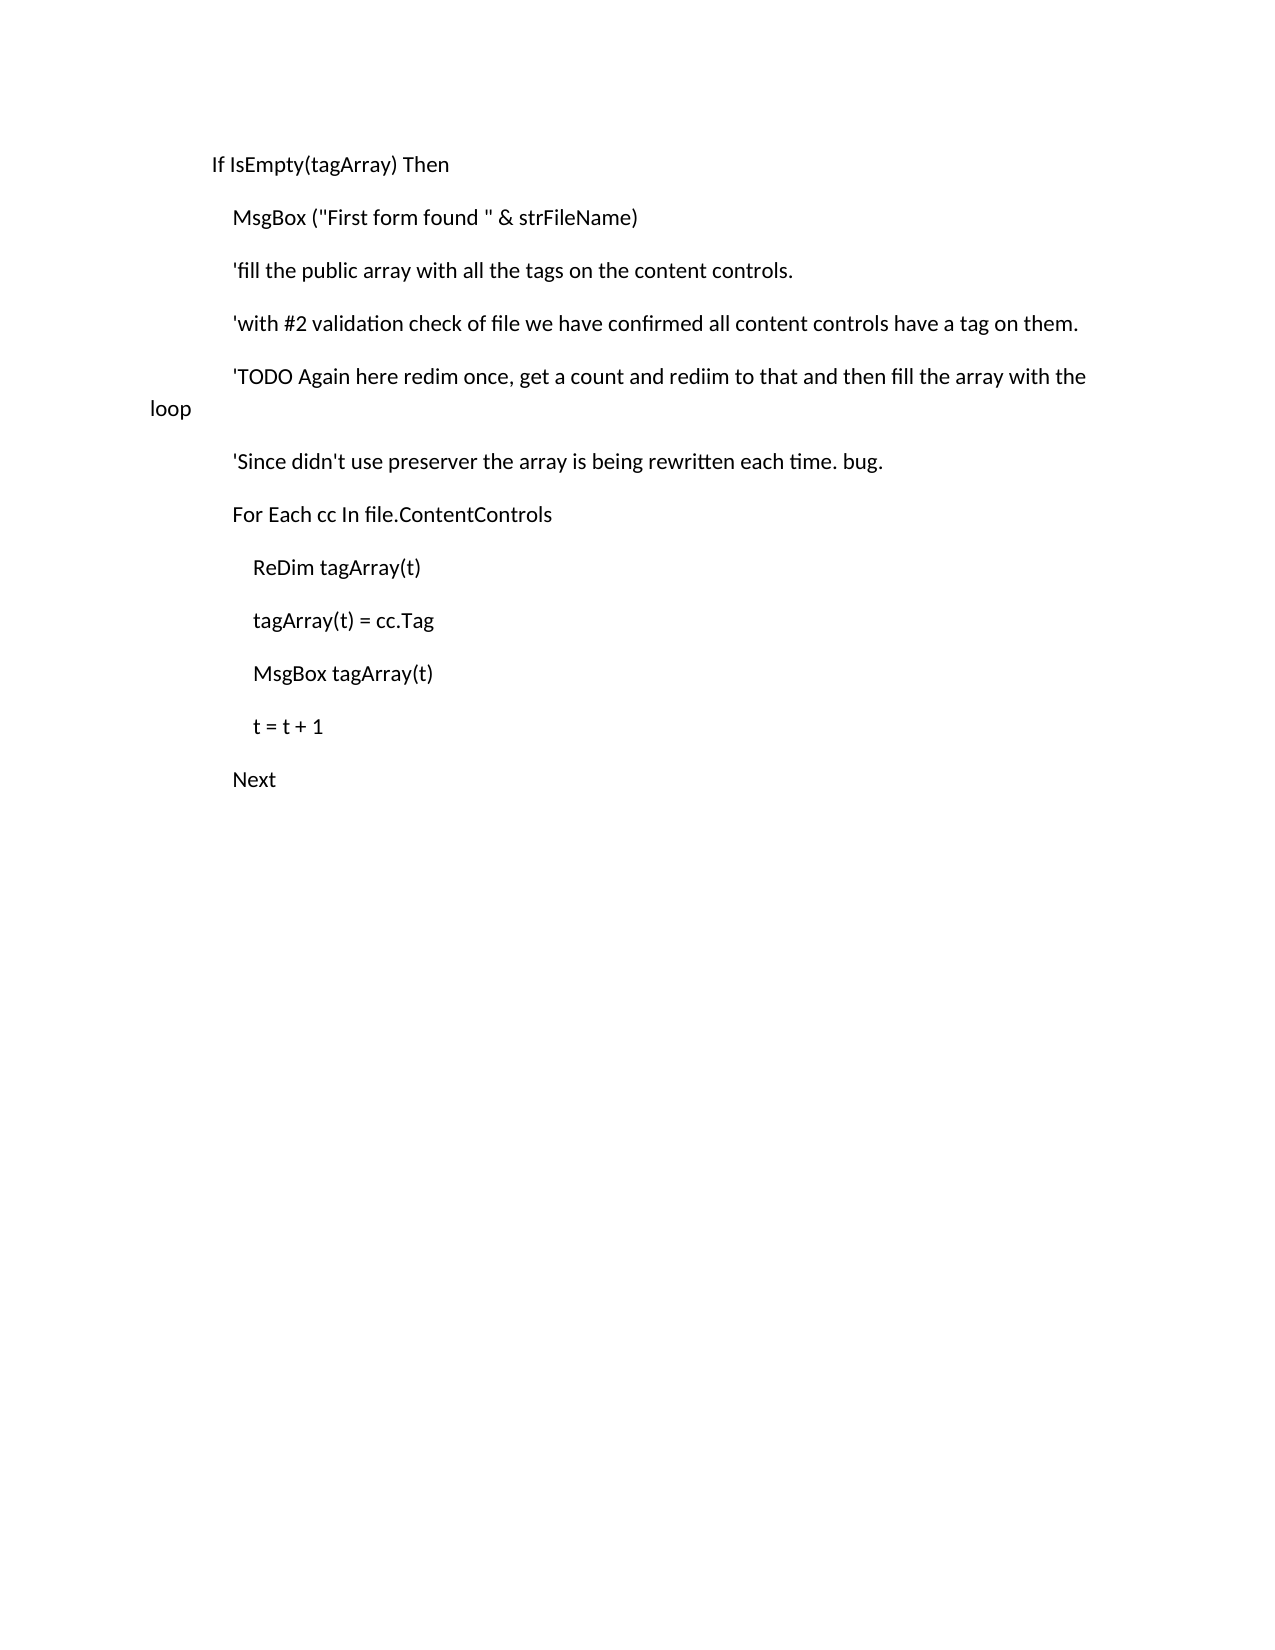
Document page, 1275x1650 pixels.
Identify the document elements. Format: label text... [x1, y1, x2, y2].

text ReDim tagArray(t) [150, 553, 1125, 581]
text For Each cc In file.ContentControls [150, 500, 1125, 528]
text MsgBox ("First form found " & strFileName) [150, 203, 1125, 231]
text If IsEmpty(tagArray) Then [150, 150, 1125, 178]
text tagArray(t) = cc.Tag [150, 606, 1125, 634]
text 'fill the public array with all the tags on the content controls. [150, 256, 1125, 284]
text 'with #2 validation check of file we have confirmed all content controls have a tag on them. [150, 309, 1125, 337]
text 'TODO Again here redim once, get a count and rediim to that and then fill the array with the loop [150, 362, 1125, 422]
text MsgBox tagArray(t) [150, 659, 1125, 687]
text 'Since didn't use preserver the array is being rewritten each time. bug. [150, 447, 1125, 475]
text t = t + 1 [150, 712, 1125, 740]
text Next [150, 765, 1125, 793]
